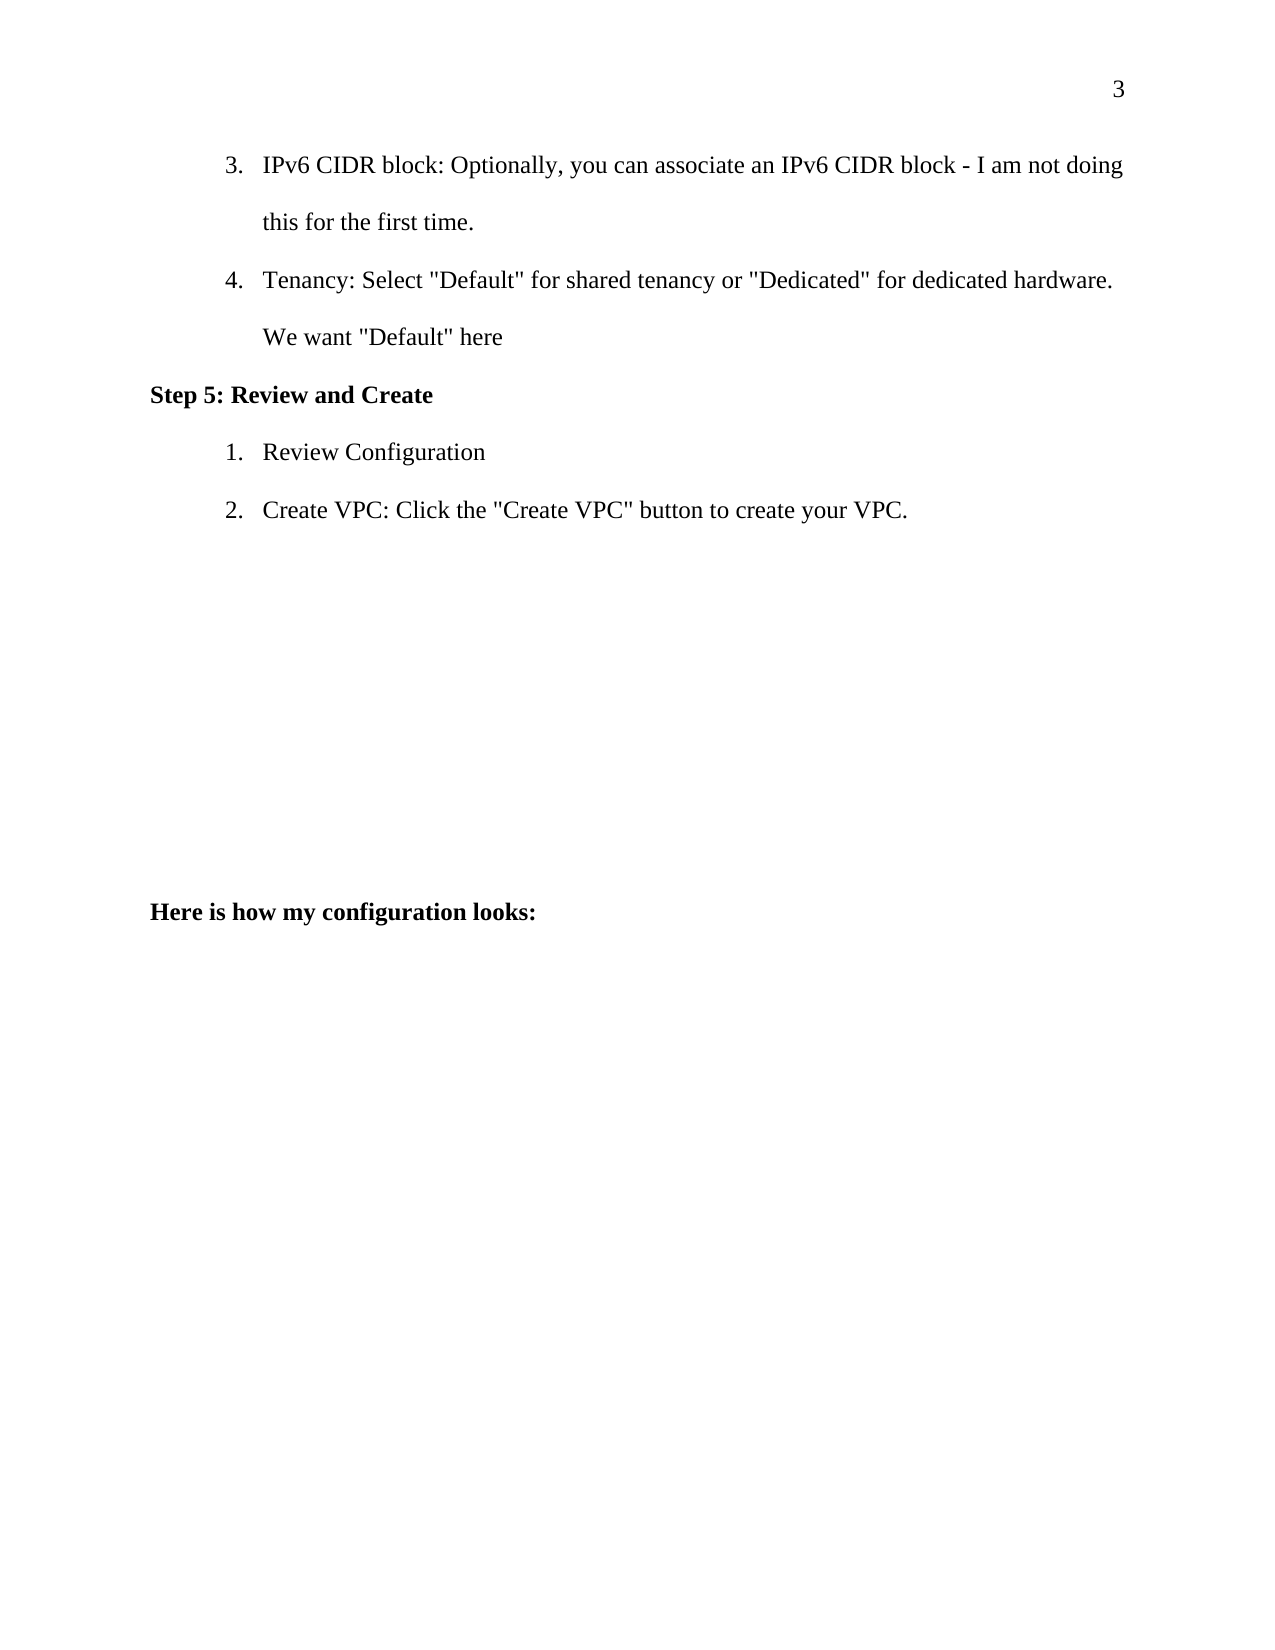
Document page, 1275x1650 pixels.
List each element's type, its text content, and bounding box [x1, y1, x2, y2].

text Step 5: Review and Create [150, 380, 1125, 409]
list Create VPC: Click the "Create VPC" button to create your VPC. [225, 495, 1125, 524]
text Here is how my configuration looks: [150, 897, 1125, 926]
list Tenancy: Select "Default" for shared tenancy or "Dedicated" for dedicated hardware. We want "Default" here [225, 265, 1125, 351]
list IPv6 CIDR block: Optionally, you can associate an IPv6 CIDR block - I am not doing this for the first time. [225, 150, 1125, 236]
list Review Configuration [225, 437, 1125, 466]
